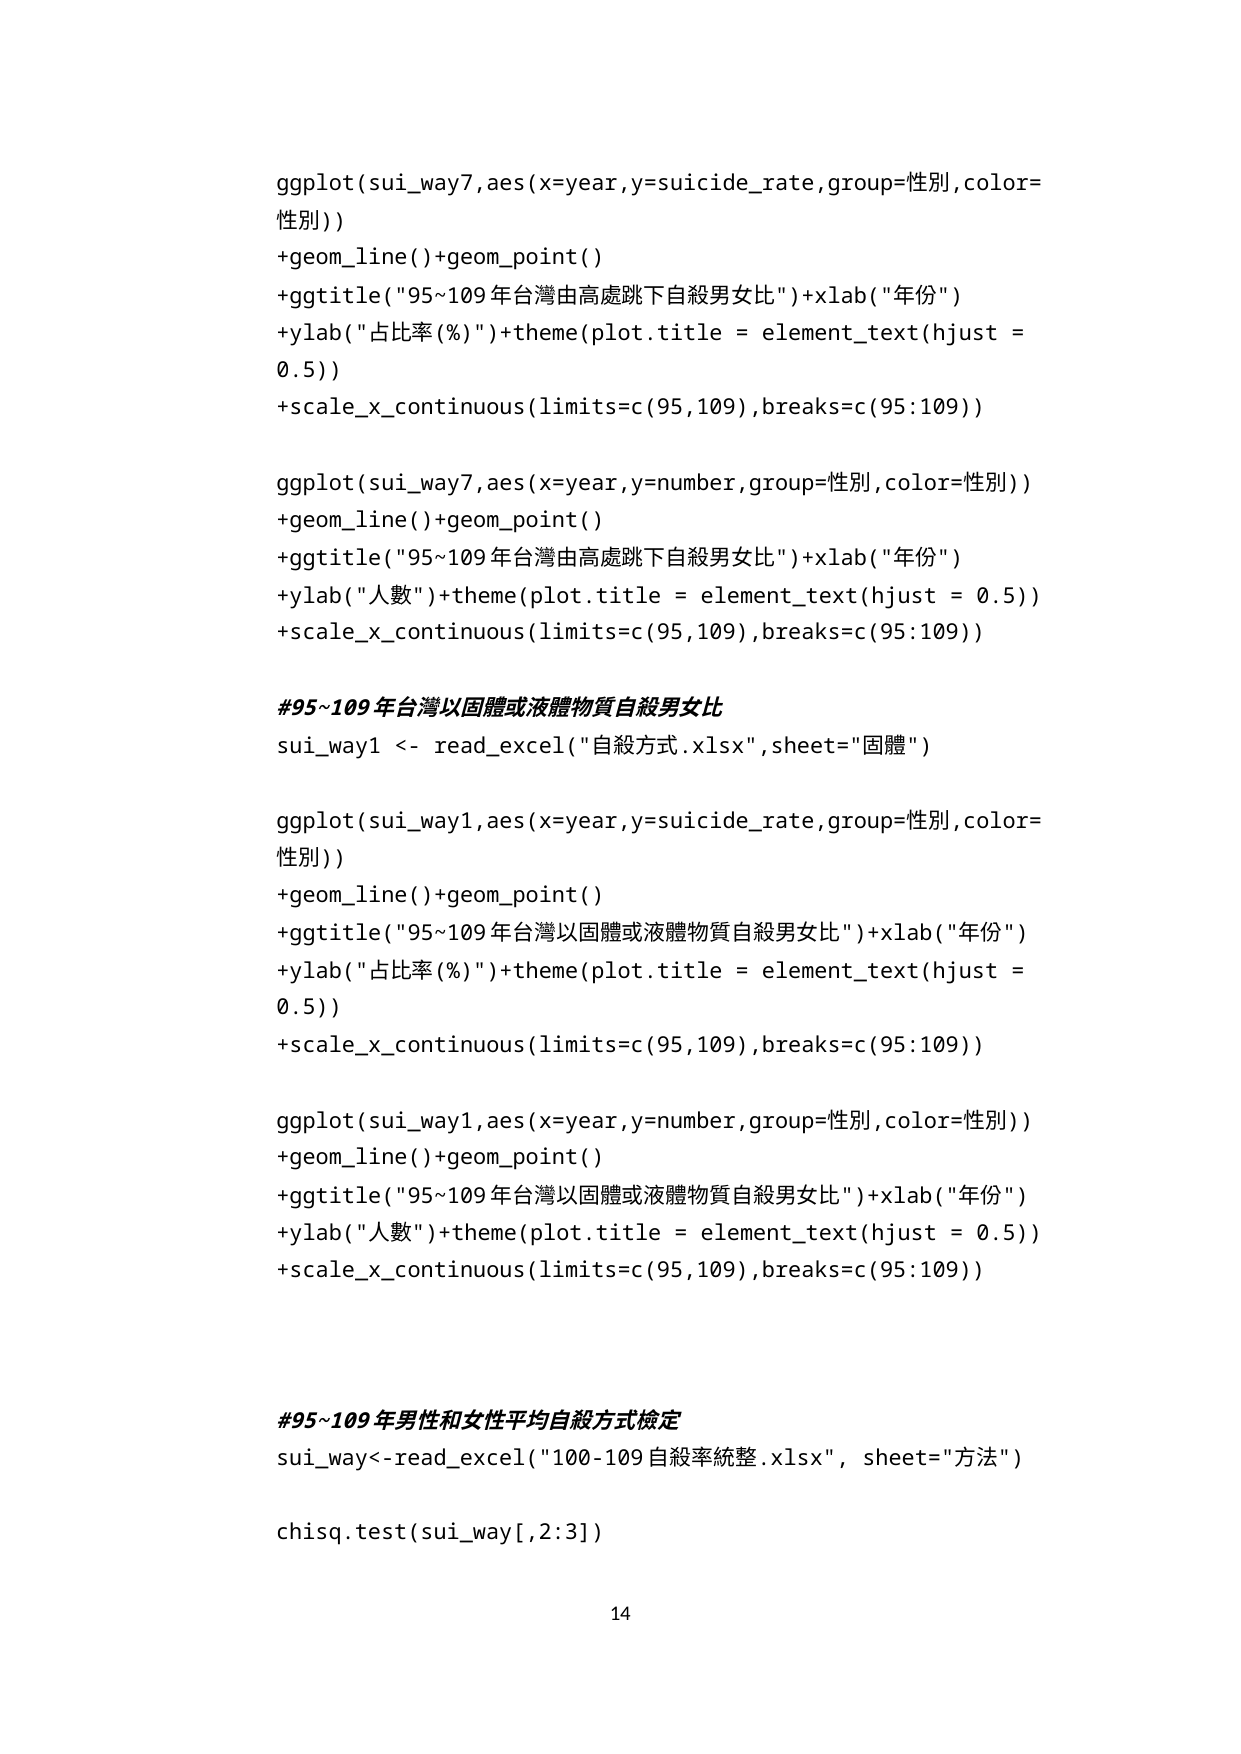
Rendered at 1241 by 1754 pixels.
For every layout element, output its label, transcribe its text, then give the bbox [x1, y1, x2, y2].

list +geom_line()+geom_point() [276, 237, 1053, 275]
list +geom_line()+geom_point() [276, 1137, 1053, 1175]
list +scale_x_continuous(limits=c(95,109),breaks=c(95:109)) [276, 1250, 1053, 1287]
list +ggtitle("95~109年台灣以固體或液體物質自殺男女比")+xlab("年份") [276, 912, 1053, 950]
list #95~109年台灣以固體或液體物質自殺男女比 [276, 687, 1053, 725]
list chisq.test(sui_way[,2:3]) [276, 1512, 1053, 1550]
list sui_way<-read_excel("100-109自殺率統整.xlsx", sheet="方法") [276, 1437, 1053, 1475]
list +ylab("占比率(%)")+theme(plot.title = element_text(hjust = 0.5)) [276, 950, 1053, 1025]
list ggplot(sui_way7,aes(x=year,y=suicide_rate,group=性別,color=性別)) [276, 162, 1053, 237]
list sui_way1 <- read_excel("自殺方式.xlsx",sheet="固體") [276, 725, 1053, 762]
list +ylab("占比率(%)")+theme(plot.title = element_text(hjust = 0.5)) [276, 312, 1053, 387]
list #95~109年男性和女性平均自殺方式檢定 [276, 1400, 1053, 1437]
list +ylab("人數")+theme(plot.title = element_text(hjust = 0.5)) [276, 1212, 1053, 1250]
list ggplot(sui_way1,aes(x=year,y=number,group=性別,color=性別)) [276, 1100, 1053, 1137]
list +scale_x_continuous(limits=c(95,109),breaks=c(95:109)) [276, 612, 1053, 650]
list +geom_line()+geom_point() [276, 500, 1053, 537]
list +ylab("人數")+theme(plot.title = element_text(hjust = 0.5)) [276, 575, 1053, 612]
list +geom_line()+geom_point() [276, 875, 1053, 912]
list ggplot(sui_way1,aes(x=year,y=suicide_rate,group=性別,color=性別)) [276, 800, 1053, 875]
list +ggtitle("95~109年台灣由高處跳下自殺男女比")+xlab("年份") [276, 275, 1053, 312]
list +scale_x_continuous(limits=c(95,109),breaks=c(95:109)) [276, 1025, 1053, 1062]
list +scale_x_continuous(limits=c(95,109),breaks=c(95:109)) [276, 387, 1053, 425]
list +ggtitle("95~109年台灣以固體或液體物質自殺男女比")+xlab("年份") [276, 1175, 1053, 1212]
list ggplot(sui_way7,aes(x=year,y=number,group=性別,color=性別)) [276, 462, 1053, 500]
list +ggtitle("95~109年台灣由高處跳下自殺男女比")+xlab("年份") [276, 537, 1053, 575]
